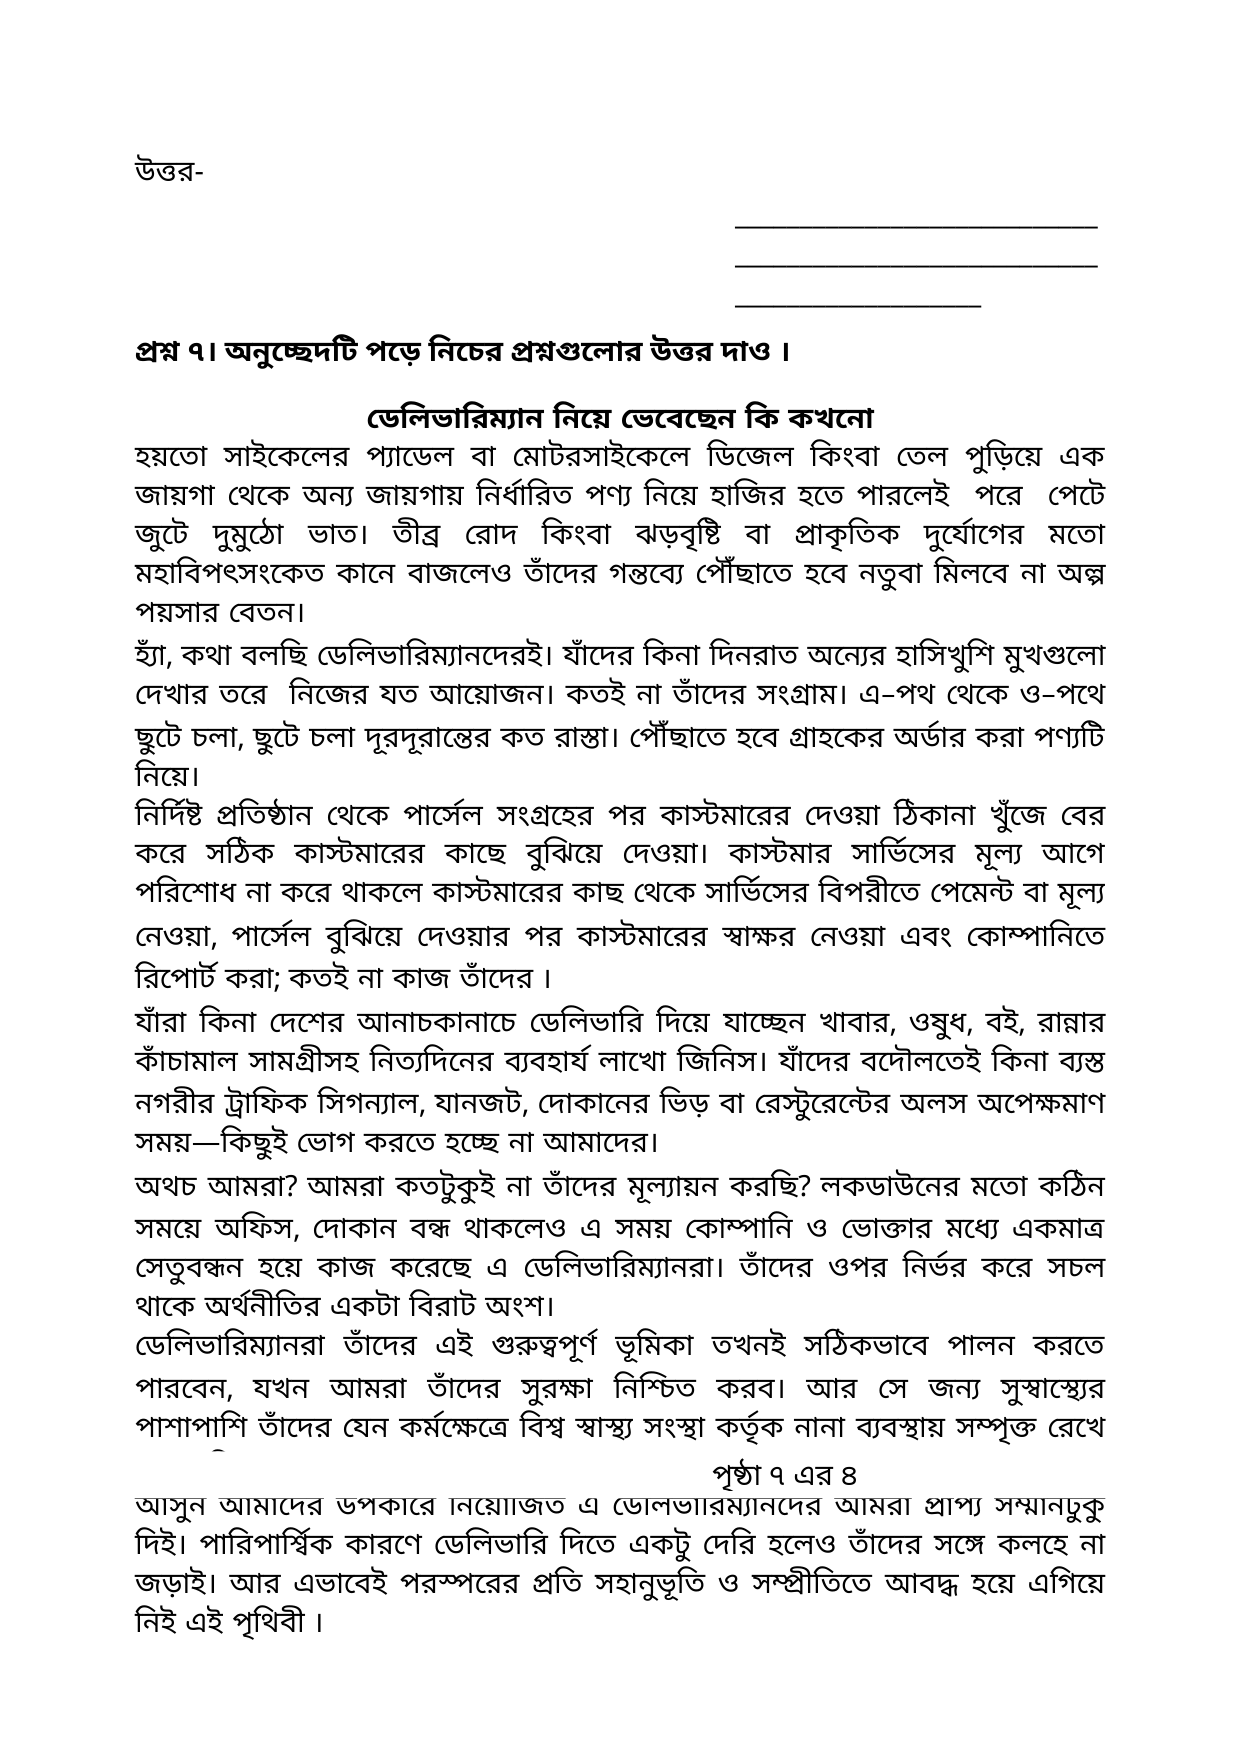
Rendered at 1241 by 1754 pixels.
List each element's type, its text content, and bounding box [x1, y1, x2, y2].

text ডেলিভারিম্যান নিয়ে ভেবেছেন কি কখনো [135, 401, 1105, 440]
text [135, 150, 1105, 312]
text আসুন আমাদের উপকারে নিয়োজিত এ ডেলিভারিম্যানদের আমরা প্রাপ্য সম্মানটুকু দিই। পারিপার্শ্বিক কারণে ডেলিভারি দিতে একটু দেরি হলেও তাঁদের সঙ্গে কলহে না জড়াই। আর এভাবেই পরস্পরের প্রতি সহানুভূতি ও সম্প্রীতিতে আবদ্ধ হয়ে এগিয়ে নিই এই পৃথিবী । [135, 1499, 1105, 1644]
text অথচ আমরা? আমরা কতটুকুই না তাঁদের মূল্যায়ন করছি? লকডাউনের মতো কঠিন সময়ে অফিস, দোকান বন্ধ থাকলেও এ সময় কোম্পানি ও ভোক্তার মধ্যে একমাত্র সেতুবন্ধন হয়ে কাজ করেছে এ ডেলিভারিম্যানরা। তাঁদের ওপর নির্ভর করে সচল থাকে অর্থনীতির একটা বিরাট অংশ। [135, 1165, 1105, 1329]
text নির্দিষ্ট প্রতিষ্ঠান থেকে পার্সেল সংগ্রহের পর কাস্টমারের দেওয়া ঠিকানা খুঁজে বের করে সঠিক কাস্টমারের কাছে বুঝিয়ে দেওয়া। কাস্টমার সার্ভিসের মূল্য আগে পরিশোধ না করে থাকলে কাস্টমারের কাছ থেকে সার্ভিসের বিপরীতে পেমেন্ট বা মূল্য নেওয়া, পার্সেল বুঝিয়ে দেওয়ার পর কাস্টমারের স্বাক্ষর নেওয়া এবং কোম্পানিতে রিপোর্ট করা; কতই না কাজ তাঁদের । [135, 798, 1105, 1001]
text যাঁরা কিনা দেশের আনাচকানাচে ডেলিভারি দিয়ে যাচ্ছেন খাবার, ওষুধ, বই, রান্নার কাঁচামাল সামগ্রীসহ নিত্যদিনের ব্যবহার্য লাখো জিনিস। যাঁদের বদৌলতেই কিনা ব্যস্ত নগরীর ট্রাফিক সিগন্যাল, যানজট, দোকানের ভিড় বা রেস্টুরেন্টের অলস অপেক্ষমাণ সময়—কিছুই ভোগ করতে হচ্ছে না আমাদের। [135, 1001, 1105, 1165]
text ডেলিভারিম্যানরা তাঁদের এই গুরুত্বপূর্ণ ভূমিকা তখনই সঠিকভাবে পালন করতে পারবেন, যখন আমরা তাঁদের সুরক্ষা নিশ্চিত করব। আর সে জন্য সুস্বাস্থ্যের পাশাপাশি তাঁদের যেন কর্মক্ষেত্রে বিশ্ব স্বাস্থ্য সংস্থা কর্তৃক নানা ব্যবস্থায় সম্পৃক্ত রেখে অনুপ্রাণিত করা হয়। [135, 1329, 1105, 1451]
text হয়তো সাইকেলের প্যাডেল বা মোটরসাইকেলে ডিজেল কিংবা তেল পুড়িয়ে এক জায়গা থেকে অন্য জায়গায় নির্ধারিত পণ্য নিয়ে হাজির হতে পারলেই পরে পেটে জুটে দুমুঠো ভাত। তীব্র রোদ কিংবা ঝড়বৃষ্টি বা প্রাকৃতিক দুর্যোগের মতো মহাবিপৎসংকেত কানে বাজলেও তাঁদের গন্তব্যে পৌঁছাতে হবে নতুবা মিলবে না অল্প পয়সার বেতন। [135, 440, 1105, 634]
text হ্যাঁ, কথা বলছি ডেলিভারিম্যানদেরই। যাঁদের কিনা দিনরাত অন্যের হাসিখুশি মুখগুলো দেখার তরে নিজের যত আয়োজন। কতই না তাঁদের সংগ্রাম। এ–পথ থেকে ও–পথে ছুটে চলা, ছুটে চলা দূরদূরান্তের কত রাস্তা। পৌঁছাতে হবে গ্রাহকের অর্ডার করা পণ্যটি নিয়ে। [135, 634, 1105, 798]
text প্রশ্ন ৭। অনুচ্ছেদটি পড়ে নিচের প্রশ্নগুলোর উত্তর দাও । [135, 335, 1105, 373]
